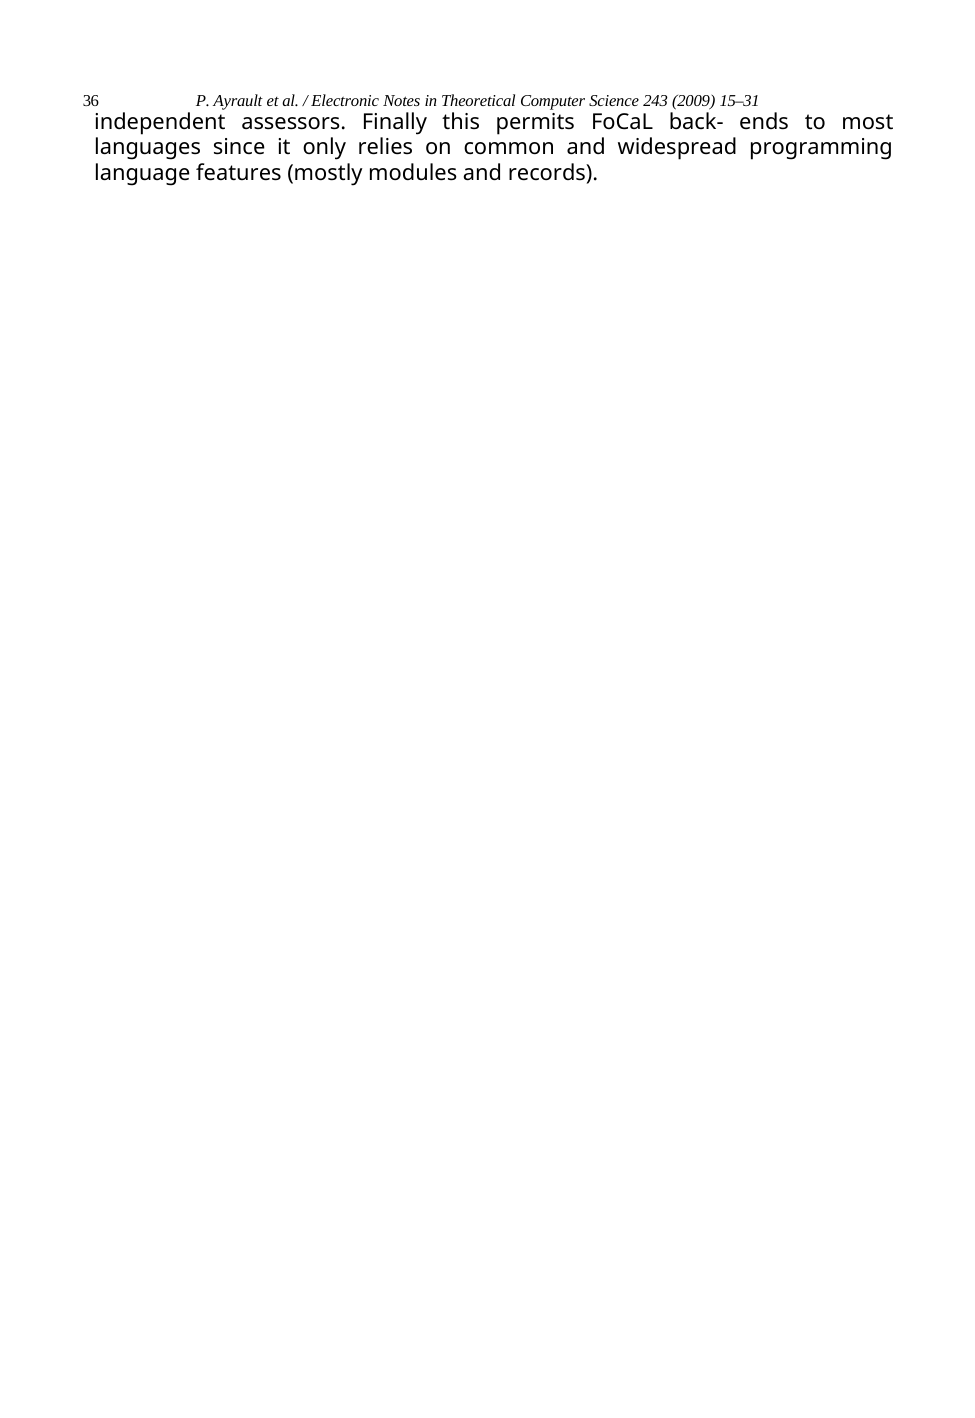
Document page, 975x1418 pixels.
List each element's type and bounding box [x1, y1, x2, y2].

text [94, 108, 893, 187]
